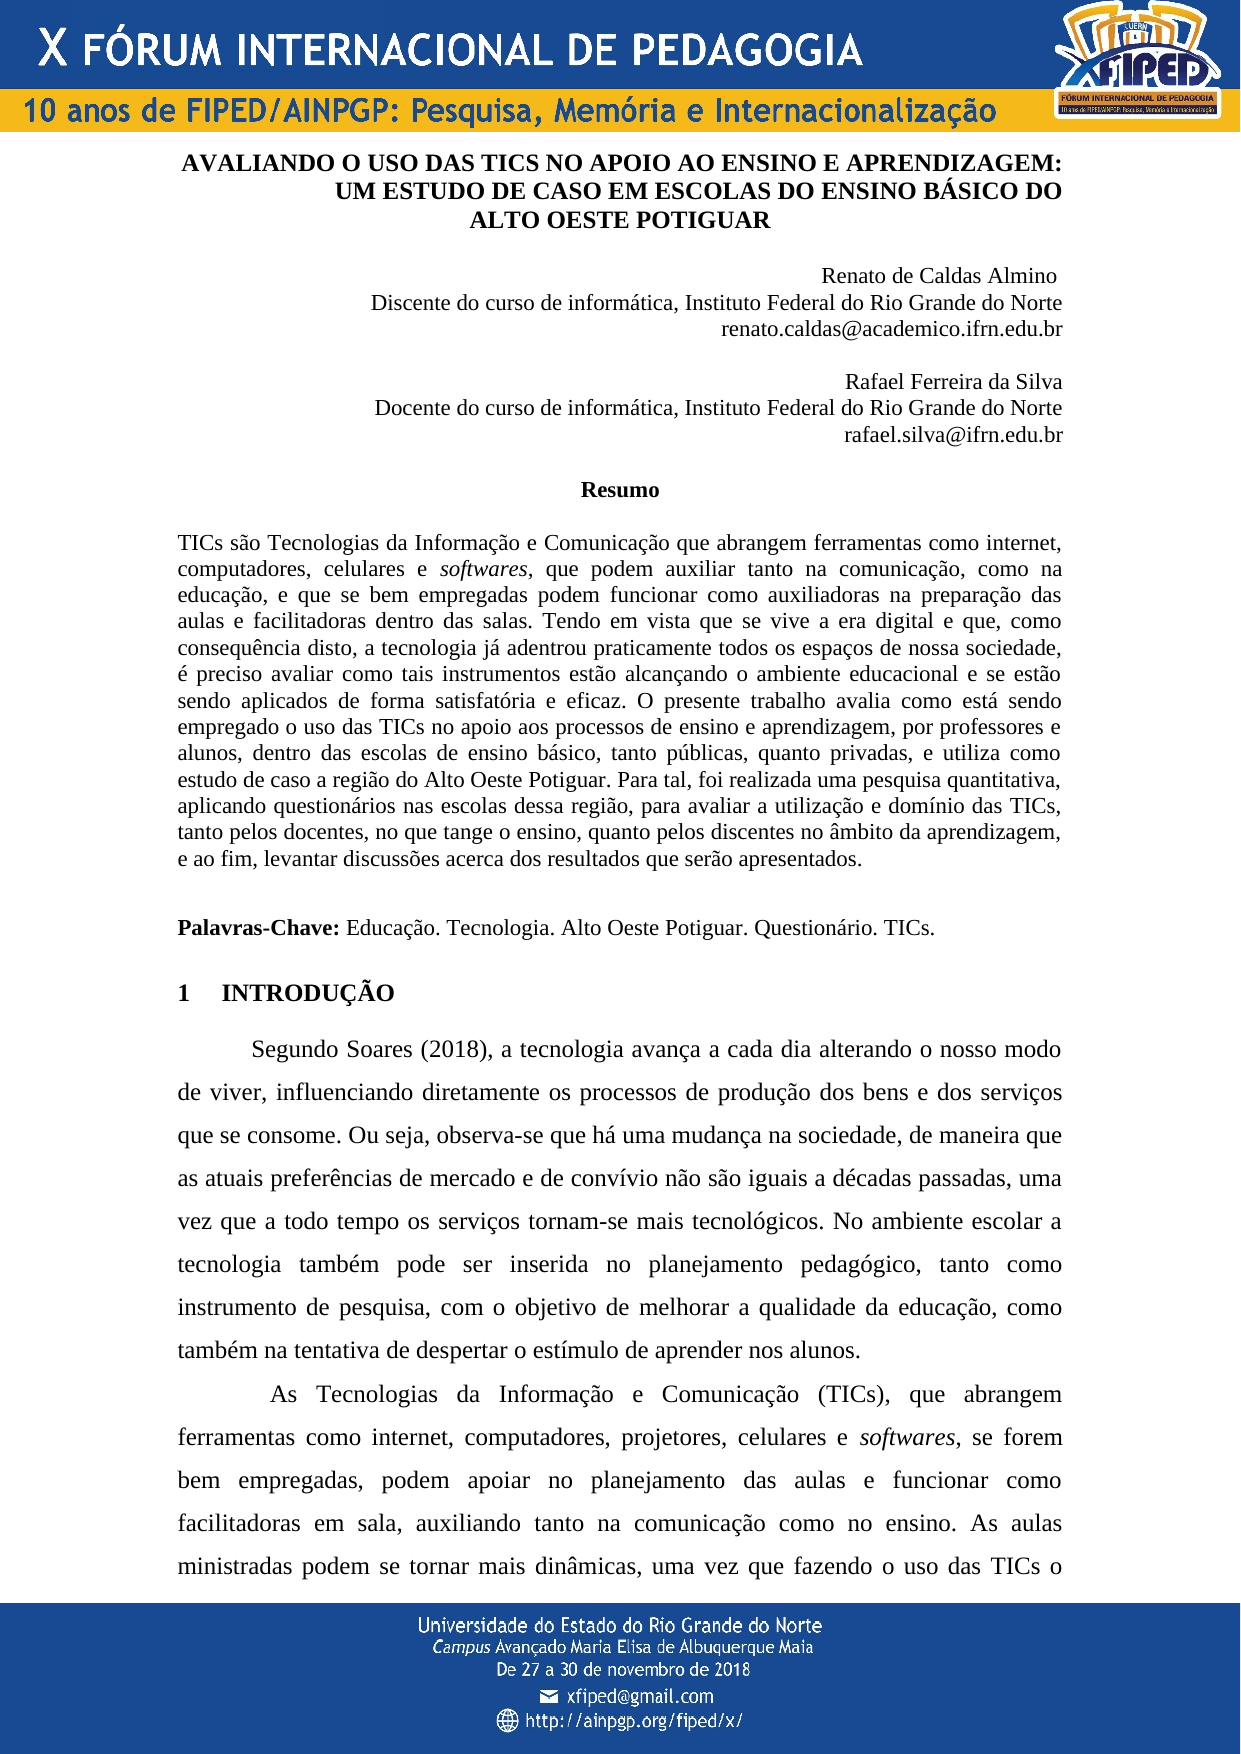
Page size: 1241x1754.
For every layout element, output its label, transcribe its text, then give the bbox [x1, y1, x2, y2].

subtitle INTRODUÇÃO [177, 978, 1063, 1007]
text Segundo Soares (2018), a tecnologia avança a cada dia alterando o nosso modo de viver, influenciando diretamente os processos de produção dos bens e dos serviços que se consome. Ou seja, observa-se que há uma mudança na sociedade, de maneira que as atuais preferências de mercado e de convívio não são iguais a décadas passadas, uma vez que a todo tempo os serviços tornam-se mais tecnológicos. No ambiente escolar a tecnologia também pode ser inserida no planejamento pedagógico, tanto como instrumento de pesquisa, com o objetivo de melhorar a qualidade da educação, como também na tentativa de despertar o estímulo de aprender nos alunos. [177, 1034, 1063, 1364]
text ALTO OESTE POTIGUAR [177, 205, 1063, 234]
picture [0, 1603, 1241, 1754]
text TICs são Tecnologias da Informação e Comunicação que abrangem ferramentas como internet, computadores, celulares e softwares, que podem auxiliar tanto na comunicação, como na educação, e que se bem empregadas podem funcionar como auxiliadoras na preparação das aulas e facilitadoras dentro das salas. Tendo em vista que se vive a era digital e que, como consequência disto, a tecnologia já adentrou praticamente todos os espaços de nossa sociedade, é preciso avaliar como tais instrumentos estão alcançando o ambiente educacional e se estão sendo aplicados de forma satisfatória e eficaz. O presente trabalho avalia como está sendo empregado o uso das TICs no apoio aos processos de ensino e aprendizagem, por professores e alunos, dentro das escolas de ensino básico, tanto públicas, quanto privadas, e utiliza como estudo de caso a região do Alto Oeste Potiguar. Para tal, foi realizada uma pesquisa quantitativa, aplicando questionários nas escolas dessa região, para avaliar a utilização e domínio das TICs, tanto pelos docentes, no que tange o ensino, quanto pelos discentes no âmbito da aprendizagem, e ao fim, levantar discussões acerca dos resultados que serão apresentados. [177, 528, 1063, 871]
text Renato de Caldas Almino Discente do curso de informática, Instituto Federal do Rio Grande do Norte renato.caldas@academico.ifrn.edu.br [177, 263, 1063, 342]
text Resumo [177, 476, 1063, 502]
text AVALIANDO O USO DAS TICS NO APOIO AO ENSINO E APRENDIZAGEM: UM ESTUDO DE CASO EM ESCOLAS DO ENSINO BÁSICO DO [177, 148, 1063, 205]
picture [0, 0, 1241, 132]
text Palavras-Chave: Educação. Tecnologia. Alto Oeste Potiguar. Questionário. TICs. [177, 914, 1063, 941]
text Rafael Ferreira da Silva Docente do curso de informática, Instituto Federal do Rio Grande do Norte rafael.silva@ifrn.edu.br [177, 368, 1063, 447]
